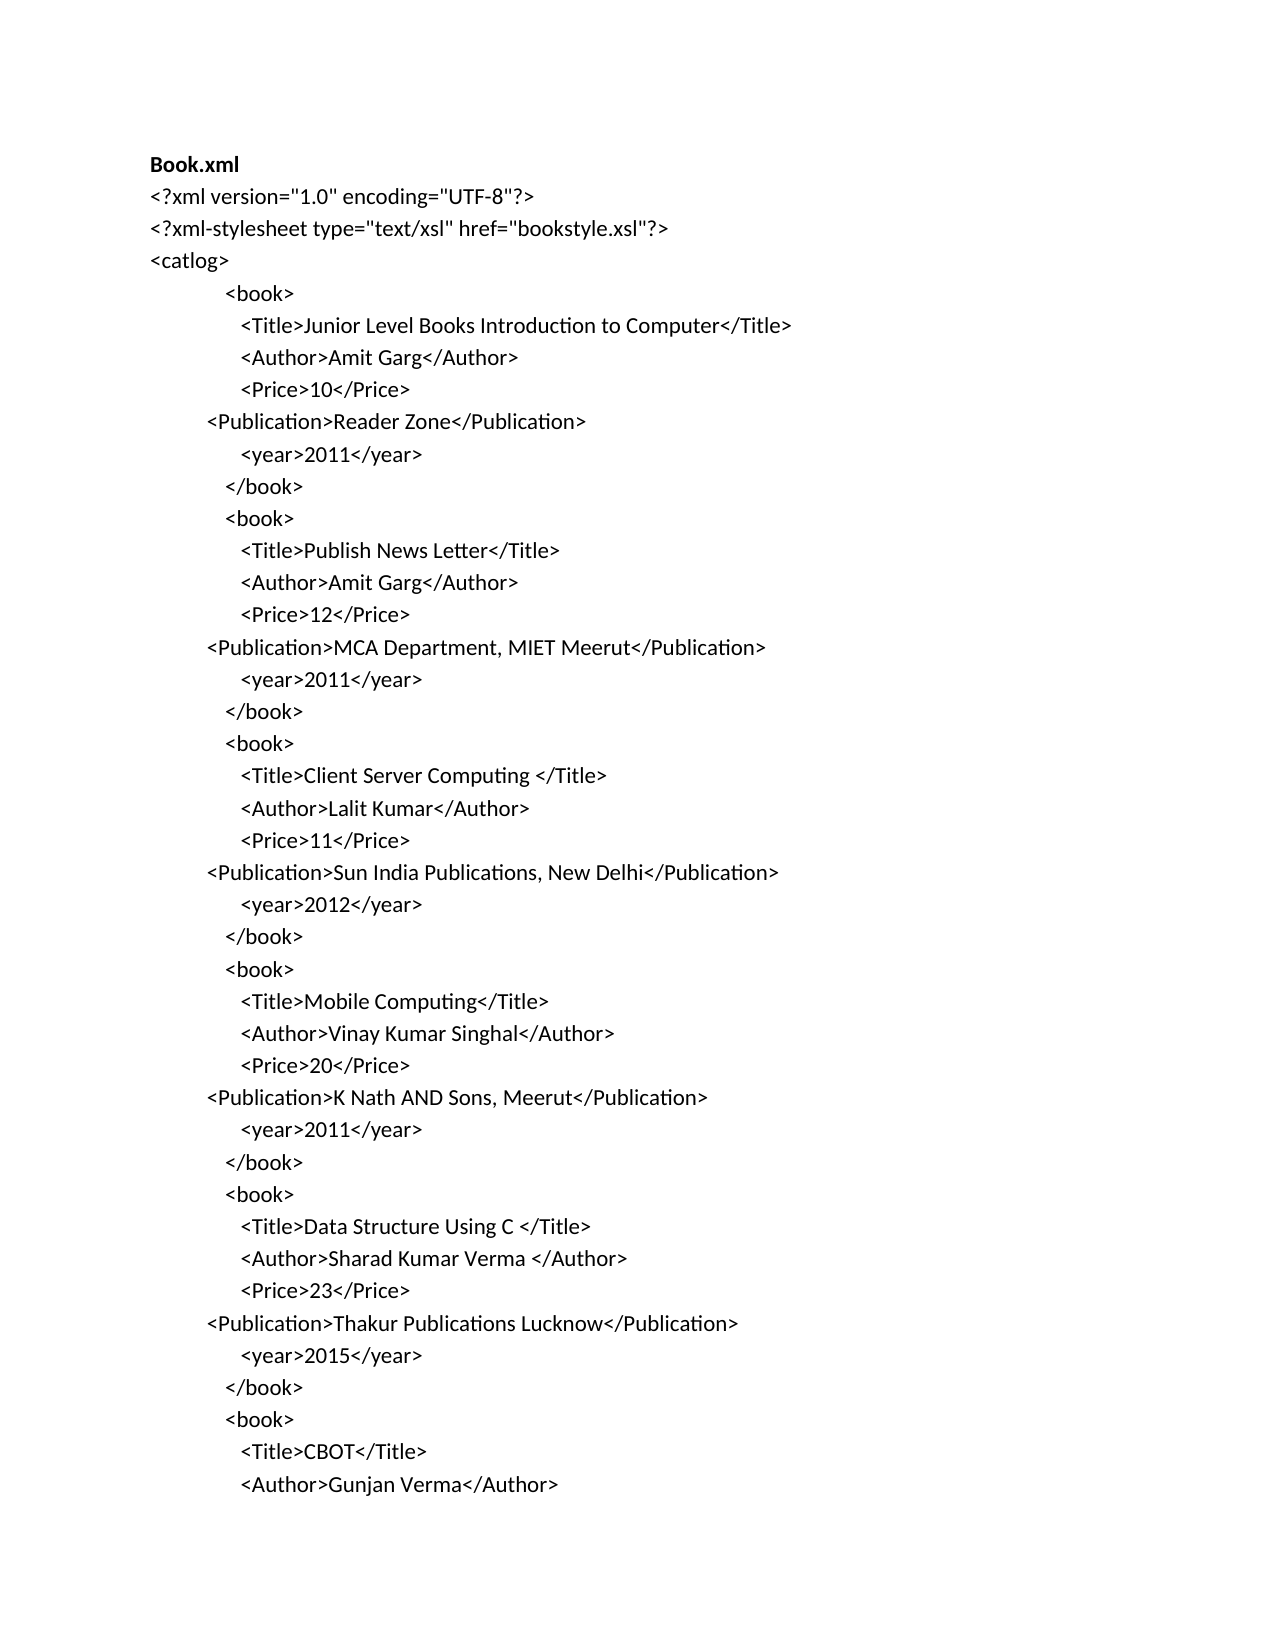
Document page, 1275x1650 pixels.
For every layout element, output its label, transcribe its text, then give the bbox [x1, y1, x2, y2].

text <Publication>MCA Department, MIET Meerut</Publication> [150, 633, 1125, 661]
text <?xml-stylesheet type="text/xsl" href="bookstyle.xsl"?> [150, 214, 1125, 242]
text <Title>Junior Level Books Introduction to Computer</Title> [150, 311, 1125, 339]
text <Price>10</Price> [150, 375, 1125, 403]
text <Author>Amit Garg</Author> [150, 343, 1125, 371]
text </book> [150, 1148, 1125, 1176]
text <Title>Client Server Computing </Title> [150, 762, 1125, 789]
text <Title>CBOT</Title> [150, 1437, 1125, 1466]
text <Publication>Thakur Publications Lucknow</Publication> [150, 1309, 1125, 1337]
text <Title>Mobile Computing</Title> [150, 987, 1125, 1015]
text <book> [150, 279, 1125, 307]
text <Author>Sharad Kumar Verma </Author> [150, 1244, 1125, 1272]
text <Author>Gunjan Verma</Author> [150, 1470, 1125, 1498]
text <Price>11</Price> [150, 826, 1125, 854]
text <book> [150, 729, 1125, 757]
text <year>2012</year> [150, 890, 1125, 918]
text <Publication>Sun India Publications, New Delhi</Publication> [150, 858, 1125, 886]
text <?xml version="1.0" encoding="UTF-8"?> [150, 182, 1125, 210]
text <Author>Amit Garg</Author> [150, 568, 1125, 596]
text <Publication>K Nath AND Sons, Meerut</Publication> [150, 1083, 1125, 1111]
text <Price>20</Price> [150, 1051, 1125, 1079]
text <book> [150, 504, 1125, 532]
text <catlog> [150, 247, 1125, 274]
text <book> [150, 1405, 1125, 1433]
text <Title>Data Structure Using C </Title> [150, 1212, 1125, 1240]
text <Author>Vinay Kumar Singhal</Author> [150, 1019, 1125, 1047]
text <Price>12</Price> [150, 601, 1125, 629]
text <year>2011</year> [150, 665, 1125, 693]
text Book.xml [150, 150, 1125, 178]
text </book> [150, 1373, 1125, 1401]
text <book> [150, 955, 1125, 983]
text <Author>Lalit Kumar</Author> [150, 794, 1125, 822]
text </book> [150, 472, 1125, 500]
text <Publication>Reader Zone</Publication> [150, 407, 1125, 436]
text <year>2011</year> [150, 440, 1125, 468]
text </book> [150, 922, 1125, 951]
text <year>2011</year> [150, 1116, 1125, 1144]
text <Price>23</Price> [150, 1277, 1125, 1304]
text <book> [150, 1180, 1125, 1208]
text <year>2015</year> [150, 1341, 1125, 1369]
text <Title>Publish News Letter</Title> [150, 536, 1125, 564]
text </book> [150, 697, 1125, 725]
